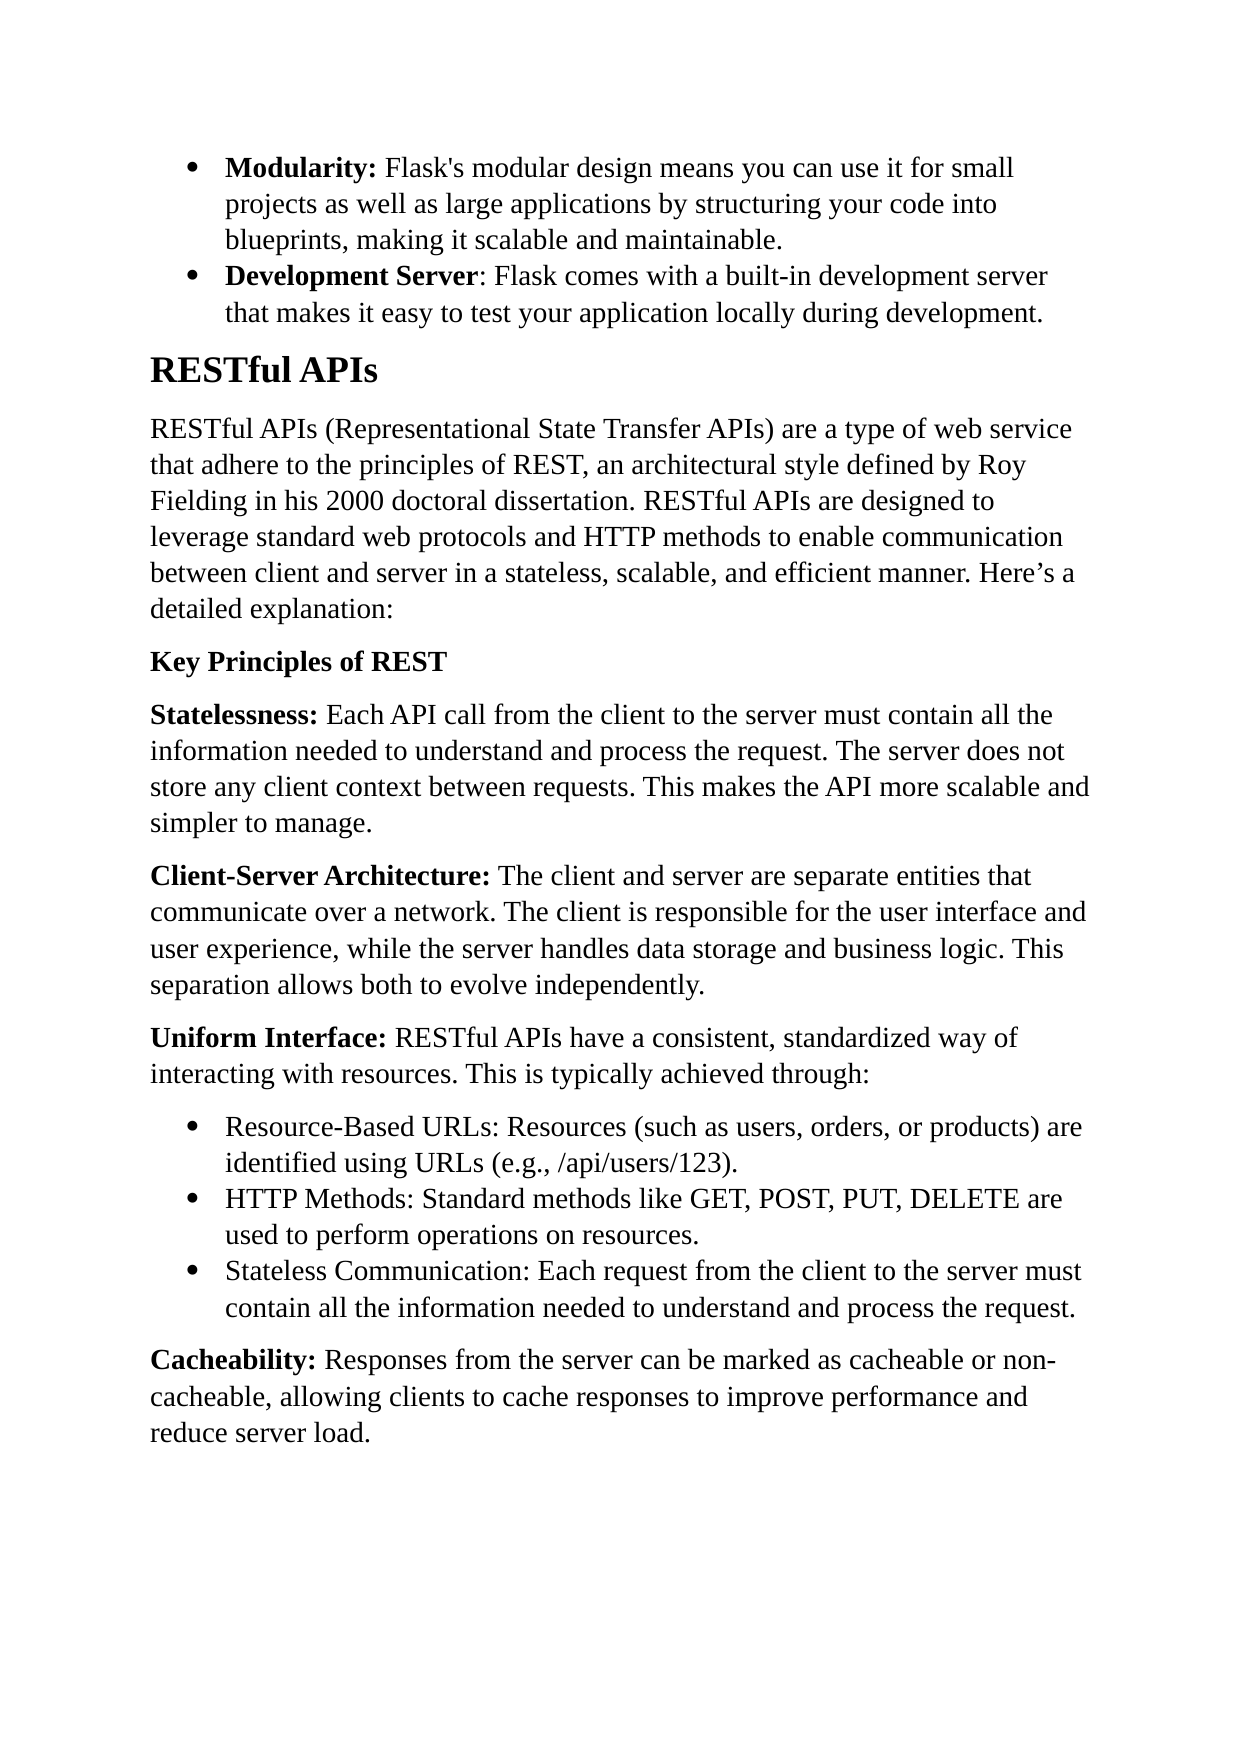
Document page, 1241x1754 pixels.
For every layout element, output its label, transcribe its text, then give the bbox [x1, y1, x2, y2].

text Cacheability: Responses from the server can be marked as cacheable or non-cacheable, allowing clients to cache responses to improve performance and reduce server load. [150, 1342, 1090, 1448]
list Resource-Based URLs: Resources (such as users, orders, or products) are identified using URLs (e.g., /api/users/123). [187, 1109, 1090, 1178]
list Stateless Communication: Each request from the client to the server must contain all the information needed to understand and process the request. [187, 1253, 1090, 1323]
text Key Principles of REST [150, 644, 1090, 678]
text RESTful APIs [150, 348, 1090, 391]
text Client-Server Architecture: The client and server are separate entities that communicate over a network. The client is responsible for the user interface and user experience, while the server handles data storage and business logic. This separation allows both to evolve independently. [150, 858, 1090, 1000]
list HTTP Methods: Standard methods like GET, POST, PUT, DELETE are used to perform operations on resources. [187, 1181, 1090, 1251]
list Development Server: Flask comes with a built-in development server that makes it easy to test your application locally during development. [187, 258, 1090, 328]
text Statelessness: Each API call from the client to the server must contain all the information needed to understand and process the request. The server does not store any client context between requests. This makes the API more scalable and simpler to manage. [150, 697, 1090, 839]
list Modularity: Flask's modular design means you can use it for small projects as well as large applications by structuring your code into blueprints, making it scalable and maintainable. [187, 150, 1090, 256]
text Uniform Interface: RESTful APIs have a consistent, standardized way of interacting with resources. This is typically achieved through: [150, 1020, 1090, 1089]
text RESTful APIs (Representational State Transfer APIs) are a type of web service that adhere to the principles of REST, an architectural style defined by Roy Fielding in his 2000 doctoral dissertation. RESTful APIs are designed to leverage standard web protocols and HTTP methods to enable communication between client and server in a stateless, scalable, and efficient manner. Here’s a detailed explanation: [150, 411, 1090, 625]
